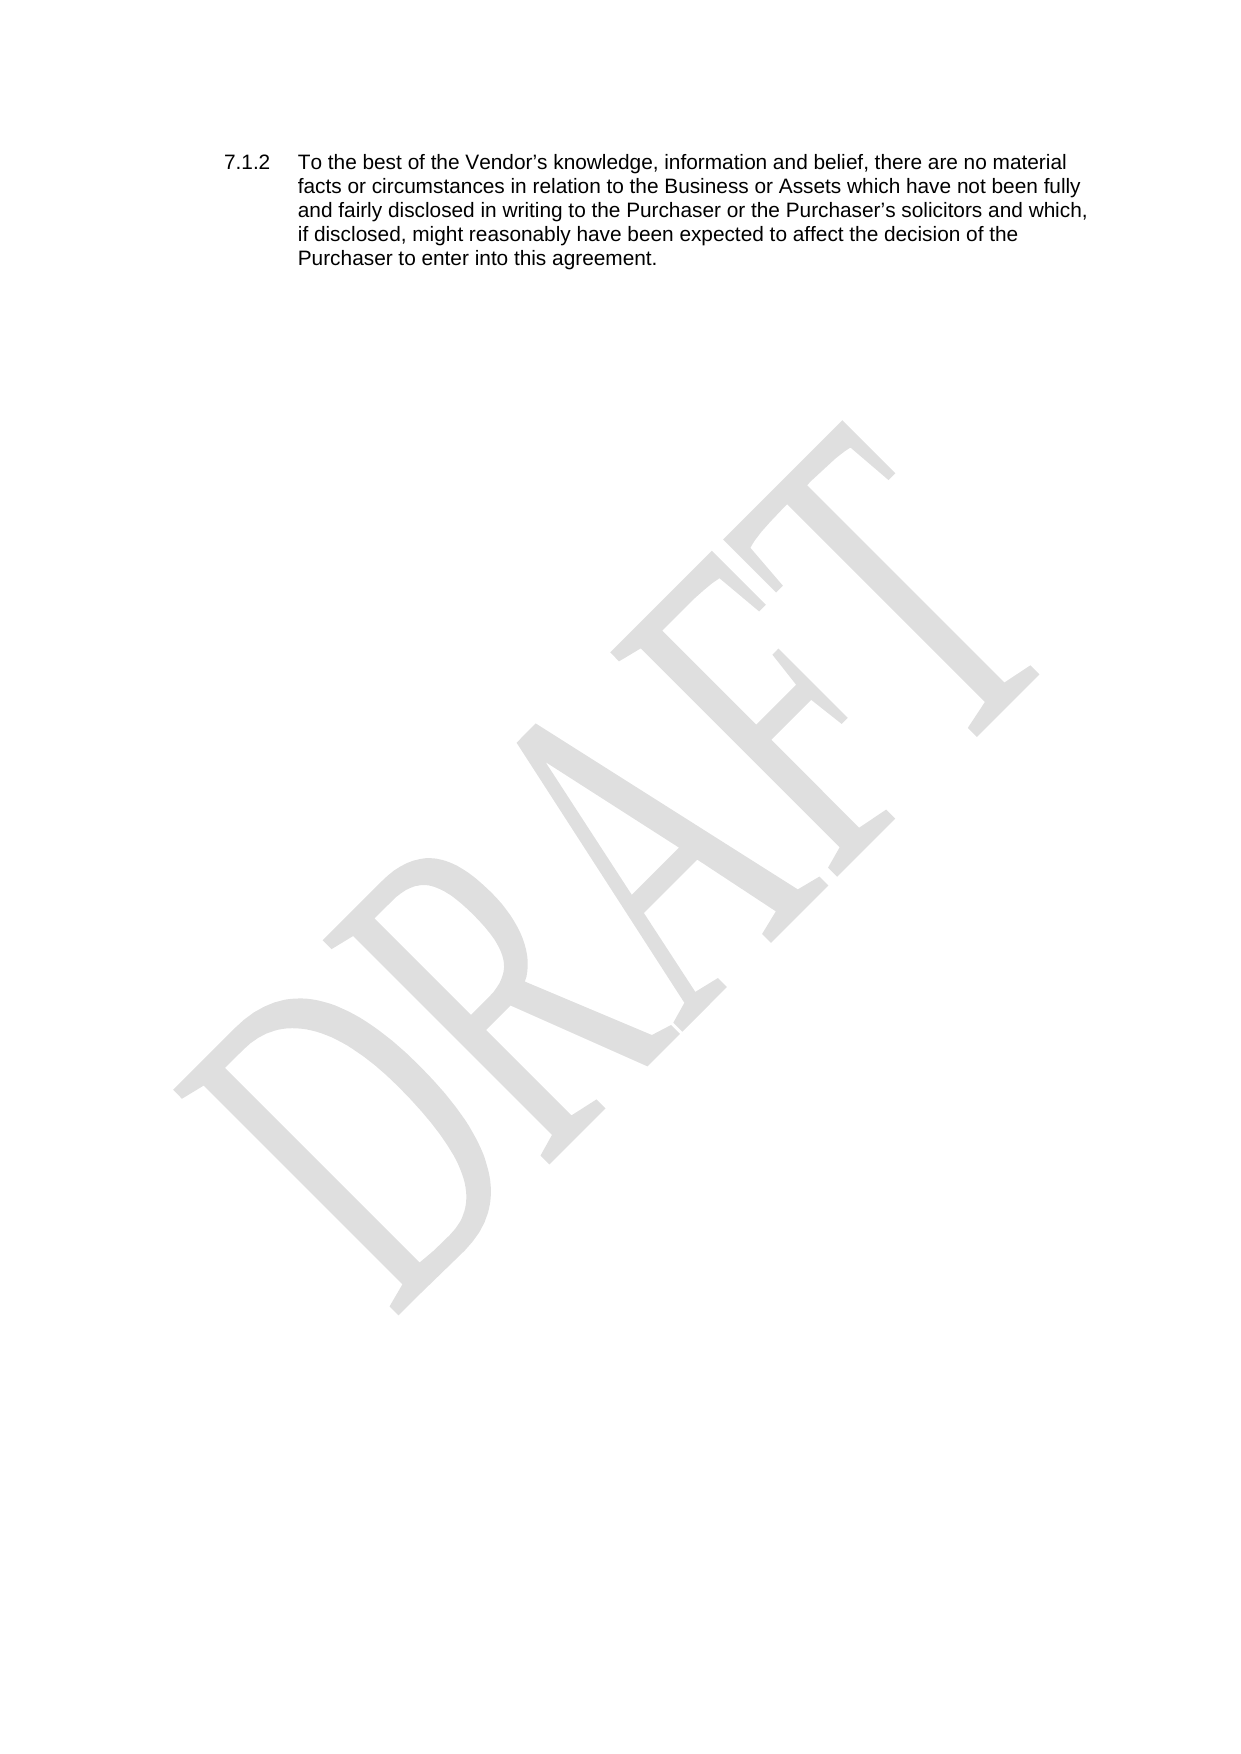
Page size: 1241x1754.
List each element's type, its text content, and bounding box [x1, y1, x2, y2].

subtitle To the best of the Vendor’s knowledge, information and belief, there are no material facts or circumstances in relation to the Business or Assets which have not been fully and fairly disclosed in writing to the Purchaser or the Purchaser’s solicitors and which, if disclosed, might reasonably have been expected to affect the decision of the Purchaser to enter into this agreement. [224, 150, 1090, 270]
